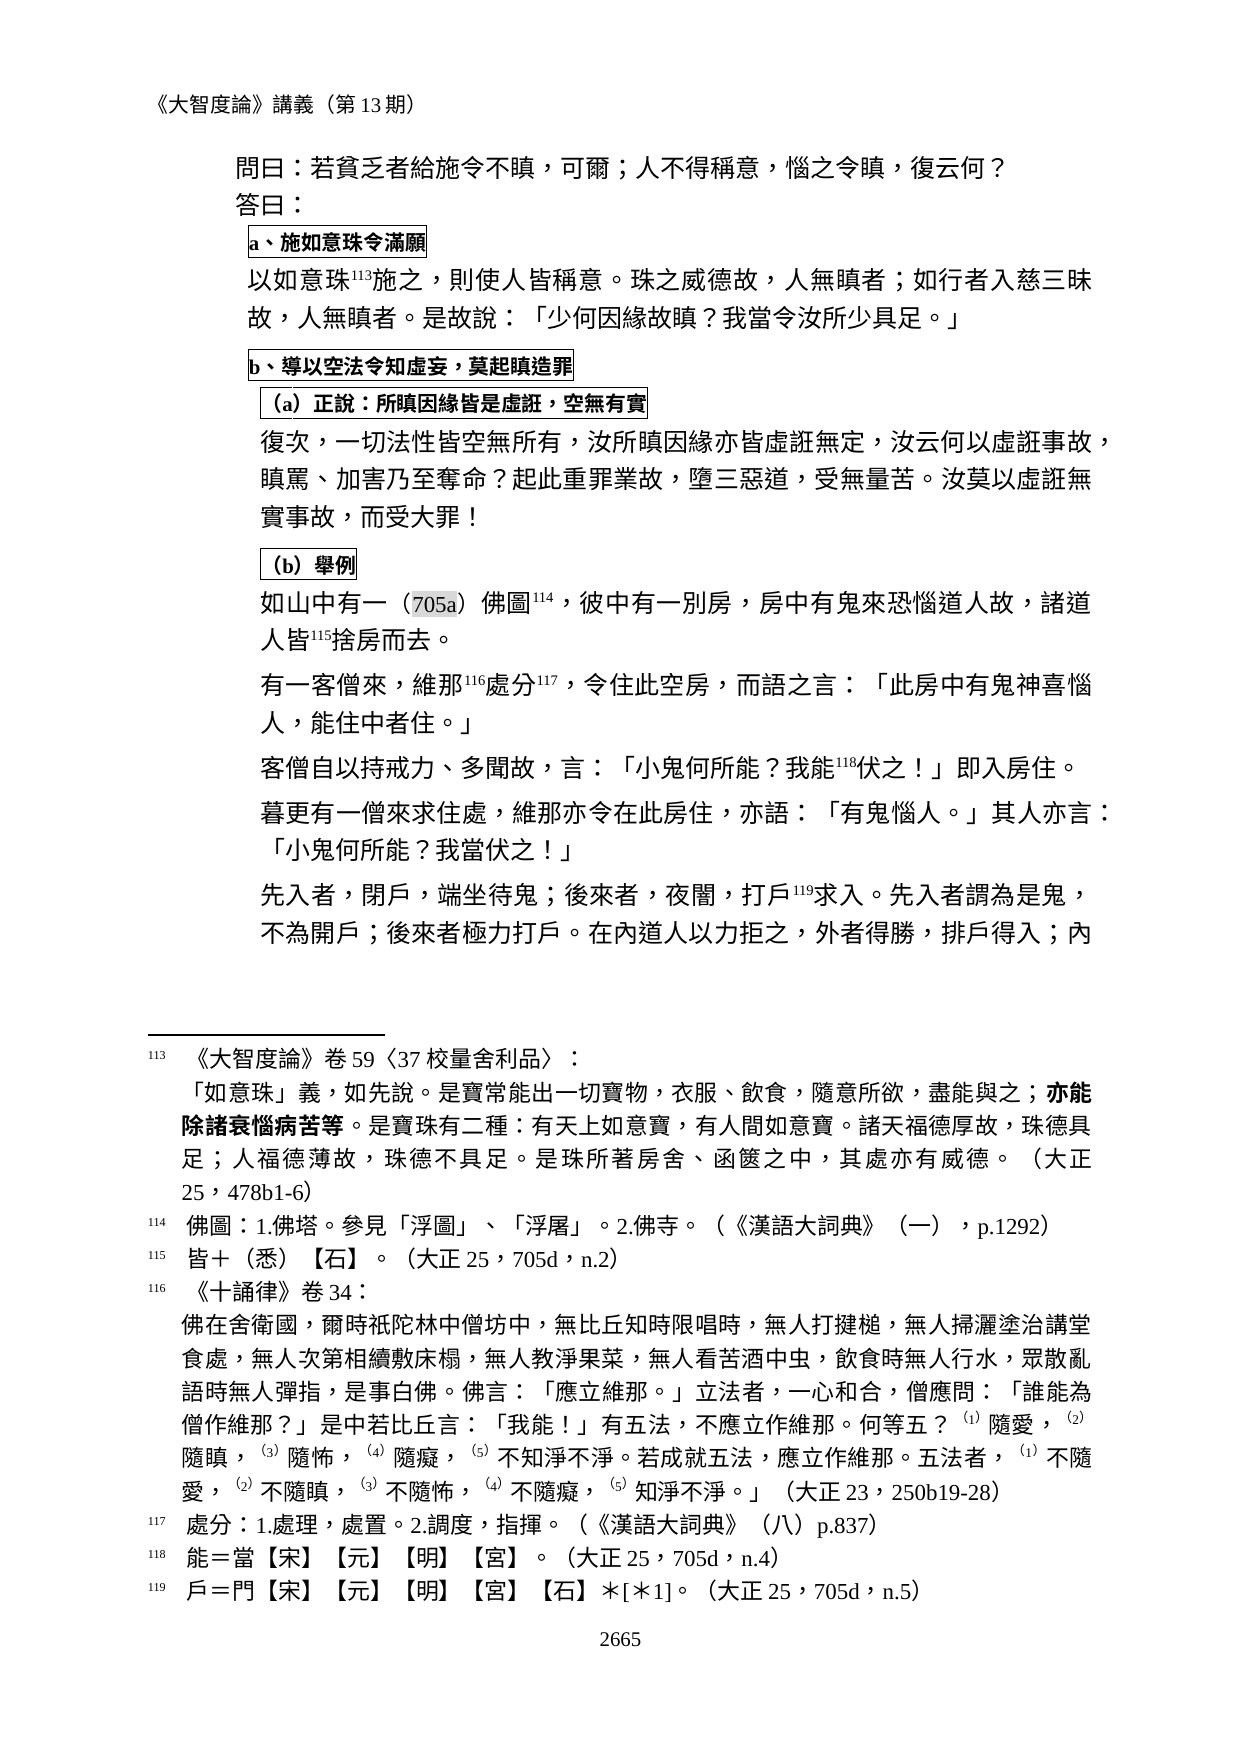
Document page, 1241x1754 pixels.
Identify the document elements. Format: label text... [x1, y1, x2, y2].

text a、施如意珠令滿願 [248, 223, 1092, 260]
text 暮更有一僧來求住處，維那亦令在此房住，亦語：「有鬼惱人。」其人亦言：「小鬼何所能？我當伏之！」 [260, 793, 1092, 868]
text 以如意珠施之，則使人皆稱意。珠之威德故，人無瞋者；如行者入慈三昧故，人無瞋者。是故說：「少何因緣故瞋？我當令汝所少具足。」 [248, 260, 1092, 335]
text 答曰： [235, 185, 1092, 223]
text 先入者，閉戶，端坐待鬼；後來者，夜闇，打戶求入。先入者謂為是鬼，不為開戶；後來者極力打戶。在內道人以力拒之，外者得勝，排戶得入；內者打之，外者亦極力熟打。至明旦相見，乃是故舊同學，各相愧謝。 [260, 875, 1092, 950]
text b、導以空法令知虛妄，莫起瞋造罪 [248, 346, 1092, 384]
text 有一客僧來，維那處分，令住此空房，而語之言：「此房中有鬼神喜惱人，能住中者住。」 [260, 665, 1092, 740]
text 如山中有一（705a）佛圖，彼中有一別房，房中有鬼來恐惱道人故，諸道人皆捨房而去。 [260, 583, 1092, 658]
text 客僧自以持戒力、多聞故，言：「小鬼何所能？我能伏之！」即入房住。 [260, 748, 1092, 785]
text 問曰：若貧乏者給施令不瞋，可爾；人不得稱意，惱之令瞋，復云何？ [235, 148, 1092, 185]
text （a）正說：所瞋因緣皆是虛誑，空無有實 [260, 384, 1092, 421]
text （b）舉例 [260, 545, 1092, 583]
text 復次，一切法性皆空無所有，汝所瞋因緣亦皆虛誑無定，汝云何以虛誑事故，瞋罵、加害乃至奪命？起此重罪業故，墮三惡道，受無量苦。汝莫以虛誑無實事故，而受大罪！ [260, 421, 1092, 534]
